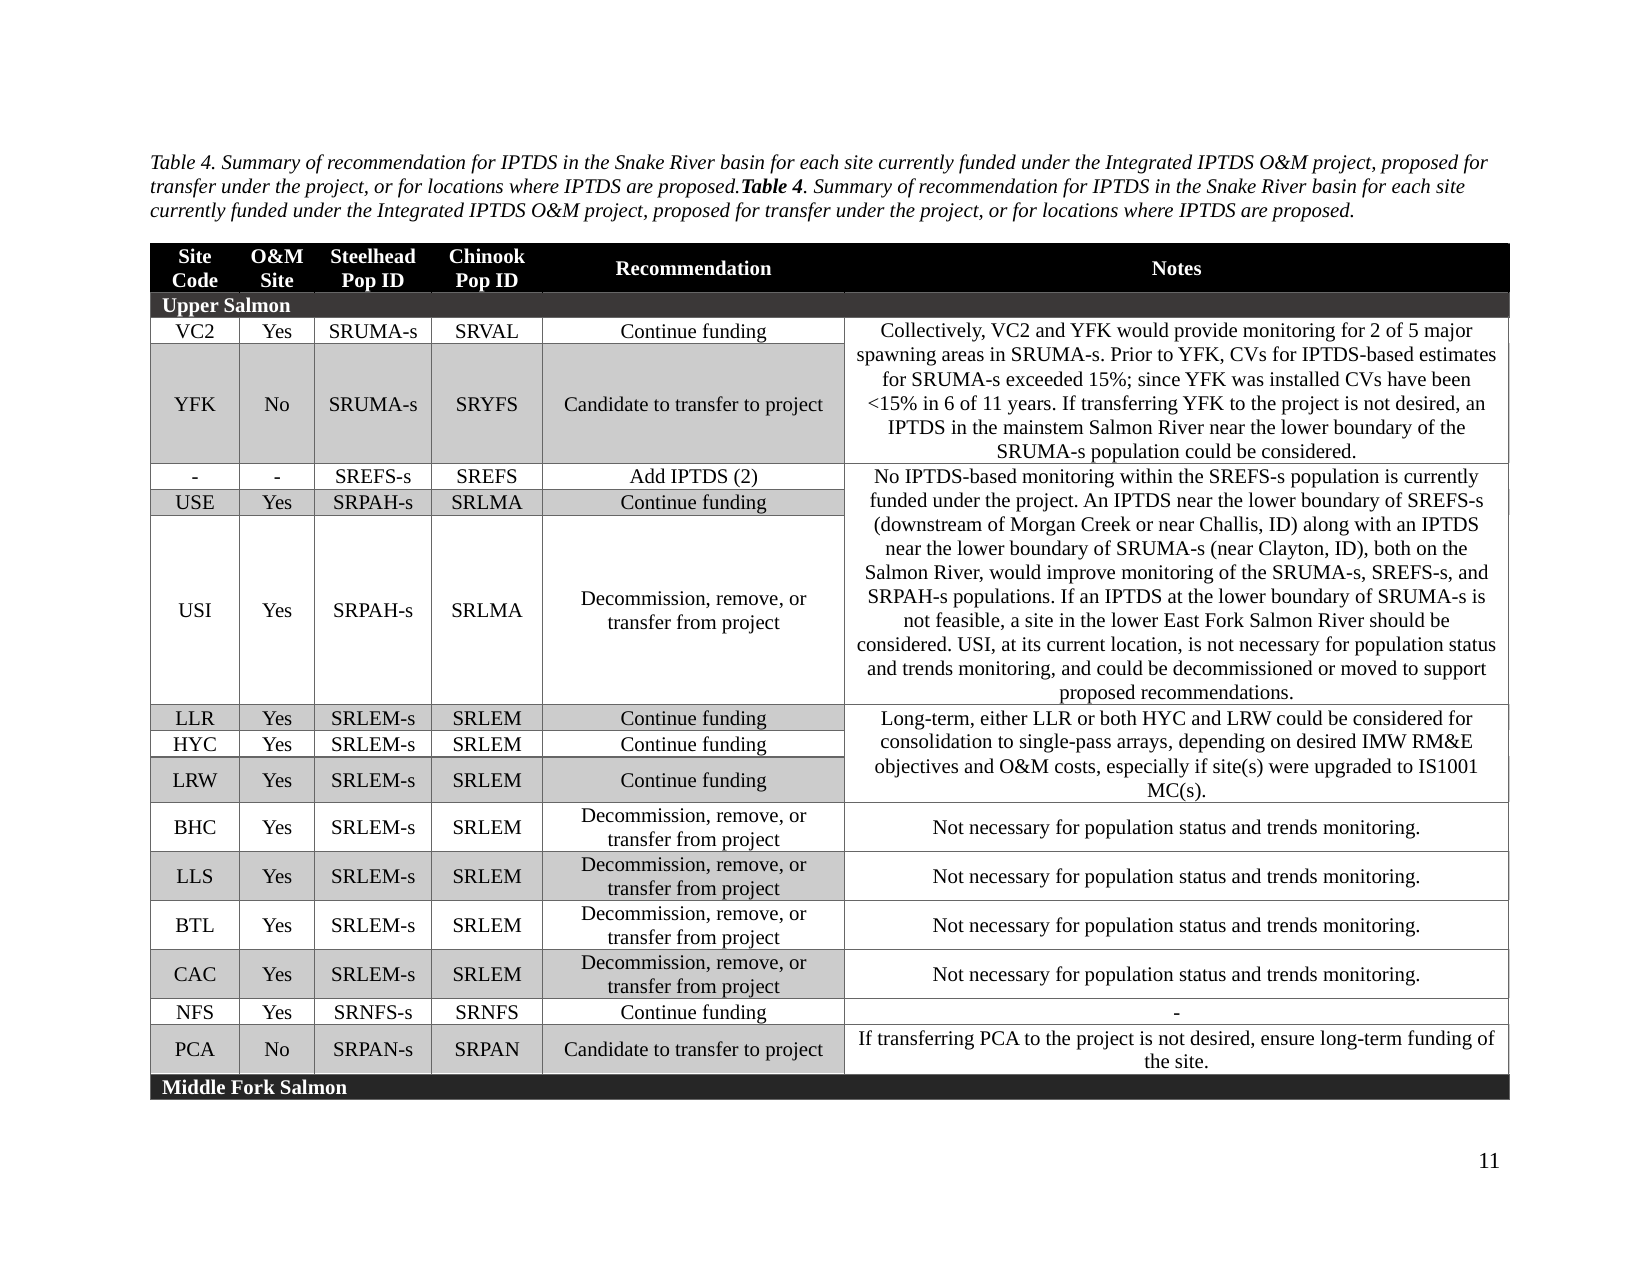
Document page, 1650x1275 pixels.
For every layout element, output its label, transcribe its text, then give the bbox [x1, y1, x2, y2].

table_cell Decommission, remove, or transfer from project [543, 852, 844, 900]
table_cell USI [151, 516, 239, 704]
table_header Notes [845, 244, 1508, 292]
table_cell PCA [151, 1025, 239, 1073]
table_cell SRLEM-s [315, 901, 431, 949]
table_cell Decommission, remove, or transfer from project [543, 803, 844, 851]
text Table 4. Summary of recommendation for IPTDS in the Snake River basin for each site currently funded under the Integrated IPTDS O&M project, proposed for transfer under the project, or for locations where IPTDS are proposed. [150, 150, 1500, 222]
table_cell SRNFS [432, 999, 542, 1024]
table_cell SRUMA-s [315, 344, 431, 463]
table_cell SRPAH-s [315, 490, 431, 515]
table_cell - [845, 999, 1508, 1024]
table_cell SRLMA [432, 490, 542, 515]
table_cell SRLEM-s [315, 705, 431, 730]
table_cell Upper Salmon [151, 293, 1509, 317]
table_cell Yes [240, 950, 314, 998]
table_cell SRVAL [432, 318, 542, 343]
table_cell HYC [151, 731, 239, 756]
table_cell No [240, 344, 314, 463]
table_cell SRLEM [432, 950, 542, 998]
table_cell SRPAH-s [315, 516, 431, 704]
table_cell LLS [151, 852, 239, 900]
table_cell Continue funding [543, 318, 844, 343]
table_cell - [240, 464, 314, 489]
table_cell SRNFS-s [315, 999, 431, 1024]
table_cell If transferring PCA to the project is not desired, ensure long-term funding of the site. [845, 1025, 1508, 1073]
table_cell Yes [240, 901, 314, 949]
table_cell Decommission, remove, or transfer from project [543, 950, 844, 998]
table_cell LRW [151, 758, 239, 802]
table_cell Yes [240, 490, 314, 515]
table_cell Not necessary for population status and trends monitoring. [845, 901, 1508, 949]
table_cell Not necessary for population status and trends monitoring. [845, 950, 1508, 998]
table_header Recommendation [543, 244, 844, 292]
table_cell No IPTDS-based monitoring within the SREFS-s population is currently funded under the project. An IPTDS near the lower boundary of SREFS-s (downstream of Morgan Creek or near Challis, ID) along with an IPTDS near the lower boundary of SRUMA-s (near Clayton, ID), both on the Salmon River, would improve monitoring of the SRUMA-s, SREFS-s, and SRPAH-s populations. If an IPTDS at the lower boundary of SRUMA-s is not feasible, a site in the lower East Fork Salmon River should be considered. USI, at its current location, is not necessary for population status and trends monitoring, and could be decommissioned or moved to support proposed recommendations. [845, 464, 1508, 704]
table_cell SRPAN-s [315, 1025, 431, 1073]
table_cell Decommission, remove, or transfer from project [543, 516, 844, 704]
table_cell Long-term, either LLR or both HYC and LRW could be considered for consolidation to single-pass arrays, depending on desired IMW RM&E objectives and O&M costs, especially if site(s) were upgraded to IS1001 MC(s). [845, 705, 1508, 802]
table_cell Continue funding [543, 731, 844, 756]
table_header O&M Site [240, 244, 314, 292]
table_cell SRLEM [432, 705, 542, 730]
table_cell BTL [151, 901, 239, 949]
table_cell SRLEM-s [315, 950, 431, 998]
table_cell SRLMA [432, 516, 542, 704]
table_cell Yes [240, 852, 314, 900]
table_cell SRYFS [432, 344, 542, 463]
table_cell SRUMA-s [315, 318, 431, 343]
table_cell No [240, 1025, 314, 1073]
table_cell SRLEM-s [315, 852, 431, 900]
table_cell SRLEM-s [315, 758, 431, 802]
table_cell SRLEM [432, 901, 542, 949]
table_cell Decommission, remove, or transfer from project [543, 901, 844, 949]
table_cell Yes [240, 999, 314, 1024]
table_cell VC2 [151, 318, 239, 343]
table_cell Continue funding [543, 705, 844, 730]
table_cell Yes [240, 803, 314, 851]
table_cell Yes [240, 758, 314, 802]
table_cell SRLEM [432, 803, 542, 851]
table_header Chinook Pop ID [432, 244, 542, 292]
table_cell Add IPTDS (2) [543, 464, 844, 489]
table_cell Candidate to transfer to project [543, 344, 844, 463]
table_cell Continue funding [543, 999, 844, 1024]
table_cell Candidate to transfer to project [543, 1025, 844, 1073]
table_cell Not necessary for population status and trends monitoring. [845, 852, 1508, 900]
table_header Site Code [151, 244, 239, 292]
table_cell BHC [151, 803, 239, 851]
table_cell Yes [240, 731, 314, 756]
table_cell CAC [151, 950, 239, 998]
table_header Steelhead Pop ID [315, 244, 431, 292]
table_cell Yes [240, 516, 314, 704]
table_cell SRLEM-s [315, 803, 431, 851]
table_cell SRPAN [432, 1025, 542, 1073]
table_cell Not necessary for population status and trends monitoring. [845, 803, 1508, 851]
table_cell Yes [240, 318, 314, 343]
table_cell Continue funding [543, 758, 844, 802]
table_cell SREFS-s [315, 464, 431, 489]
table_cell Collectively, VC2 and YFK would provide monitoring for 2 of 5 major spawning areas in SRUMA-s. Prior to YFK, CVs for IPTDS-based estimates for SRUMA-s exceeded 15%; since YFK was installed CVs have been <15% in 6 of 11 years. If transferring YFK to the project is not desired, an IPTDS in the mainstem Salmon River near the lower boundary of the SRUMA-s population could be considered. [845, 318, 1508, 463]
table_cell SRLEM [432, 852, 542, 900]
table_cell SRLEM [432, 731, 542, 756]
table_cell SRLEM [432, 758, 542, 802]
table_cell Yes [240, 705, 314, 730]
table_cell YFK [151, 344, 239, 463]
table_cell Continue funding [543, 490, 844, 515]
table_cell NFS [151, 999, 239, 1024]
table_cell - [151, 464, 239, 489]
table_cell SRLEM-s [315, 731, 431, 756]
table_cell SREFS [432, 464, 542, 489]
table_cell LLR [151, 705, 239, 730]
table_cell USE [151, 490, 239, 515]
table_cell Middle Fork Salmon [151, 1075, 1509, 1099]
